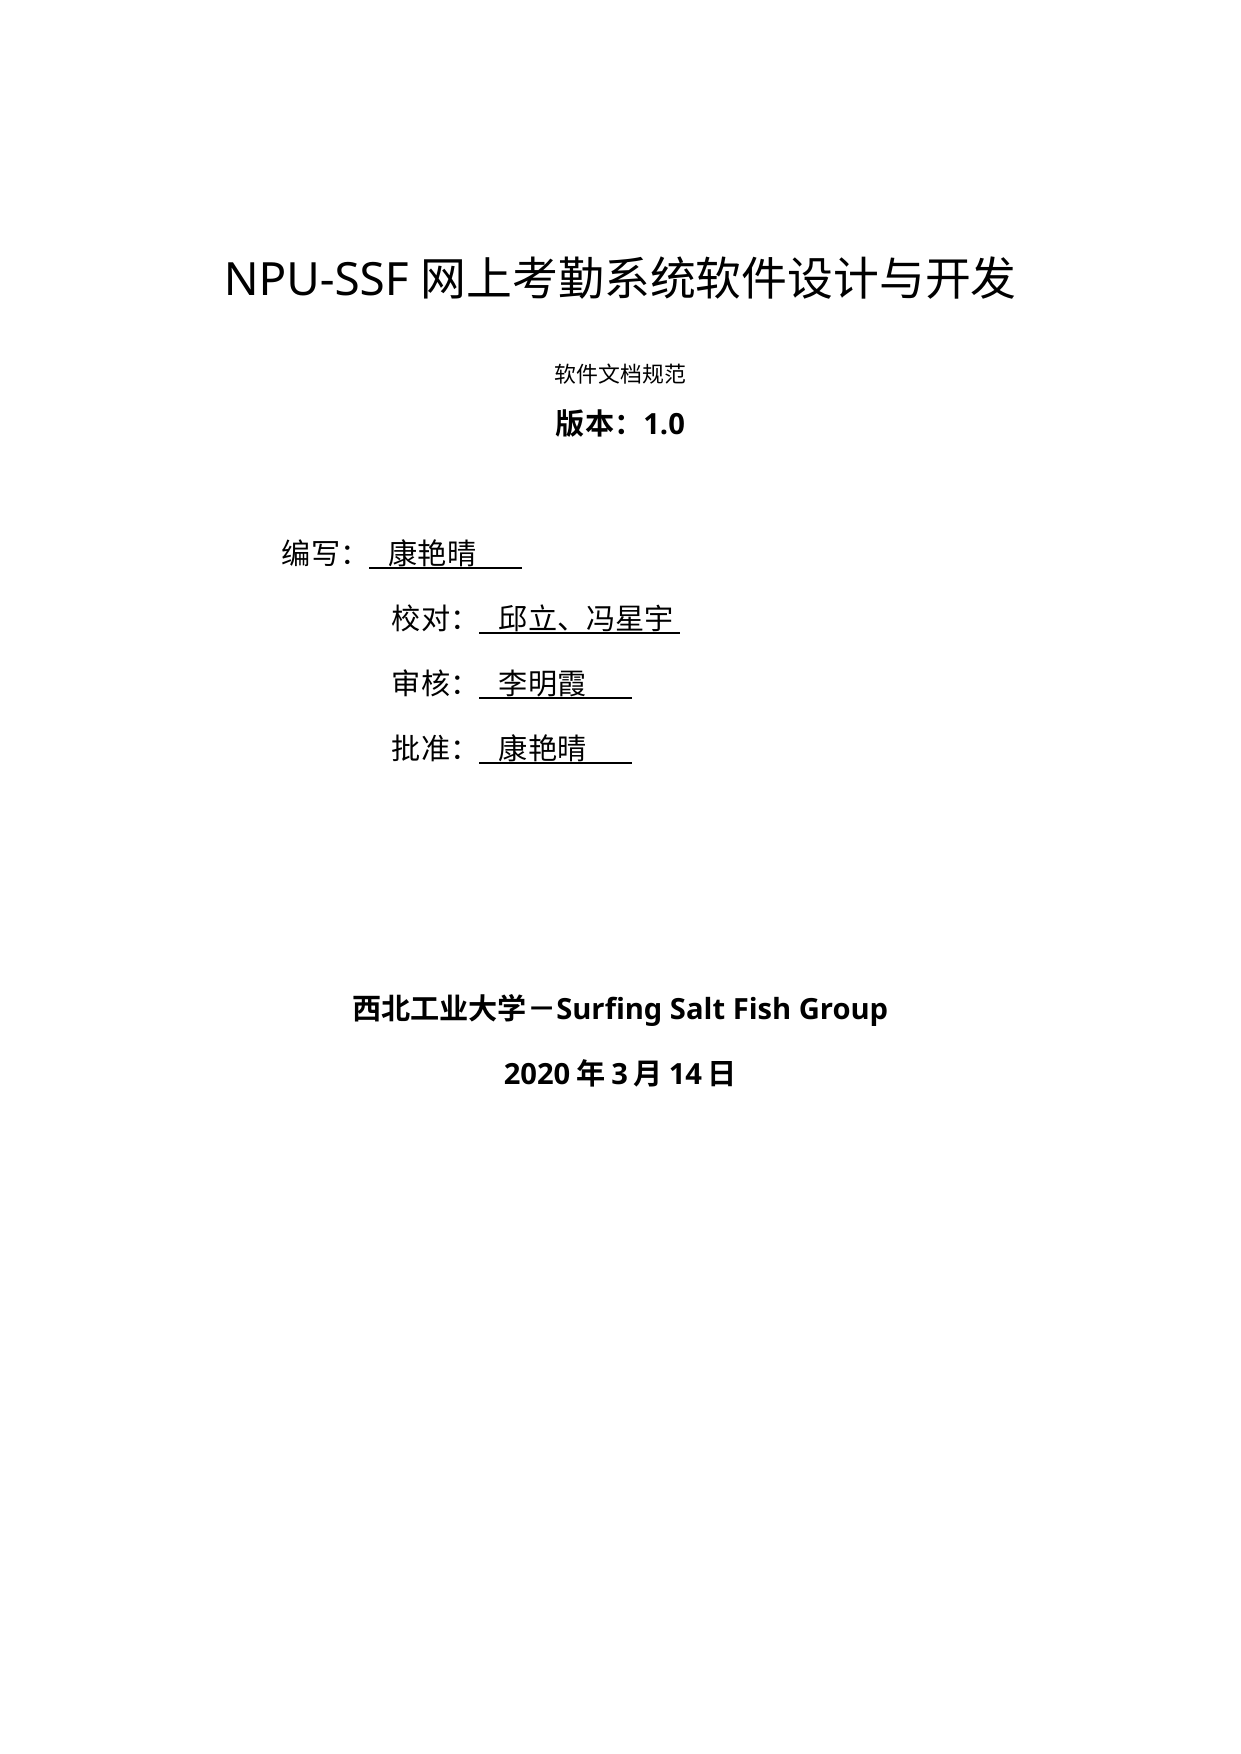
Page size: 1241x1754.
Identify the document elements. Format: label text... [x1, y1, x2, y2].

text 西北工业大学－Surfing Salt Fish Group [187, 974, 1053, 1039]
text 校对： 邱立、冯星宇 [187, 584, 1053, 649]
text 2020年3月14日 [187, 1039, 1053, 1104]
text 版本：1.0 [187, 389, 1053, 454]
text 编写： 康艳晴 [187, 519, 1053, 584]
text 批准： 康艳晴 [187, 714, 1053, 779]
text 审核： 李明霞 [187, 649, 1053, 714]
text NPU-SSF 网上考勤系统软件设计与开发 [187, 227, 1053, 324]
